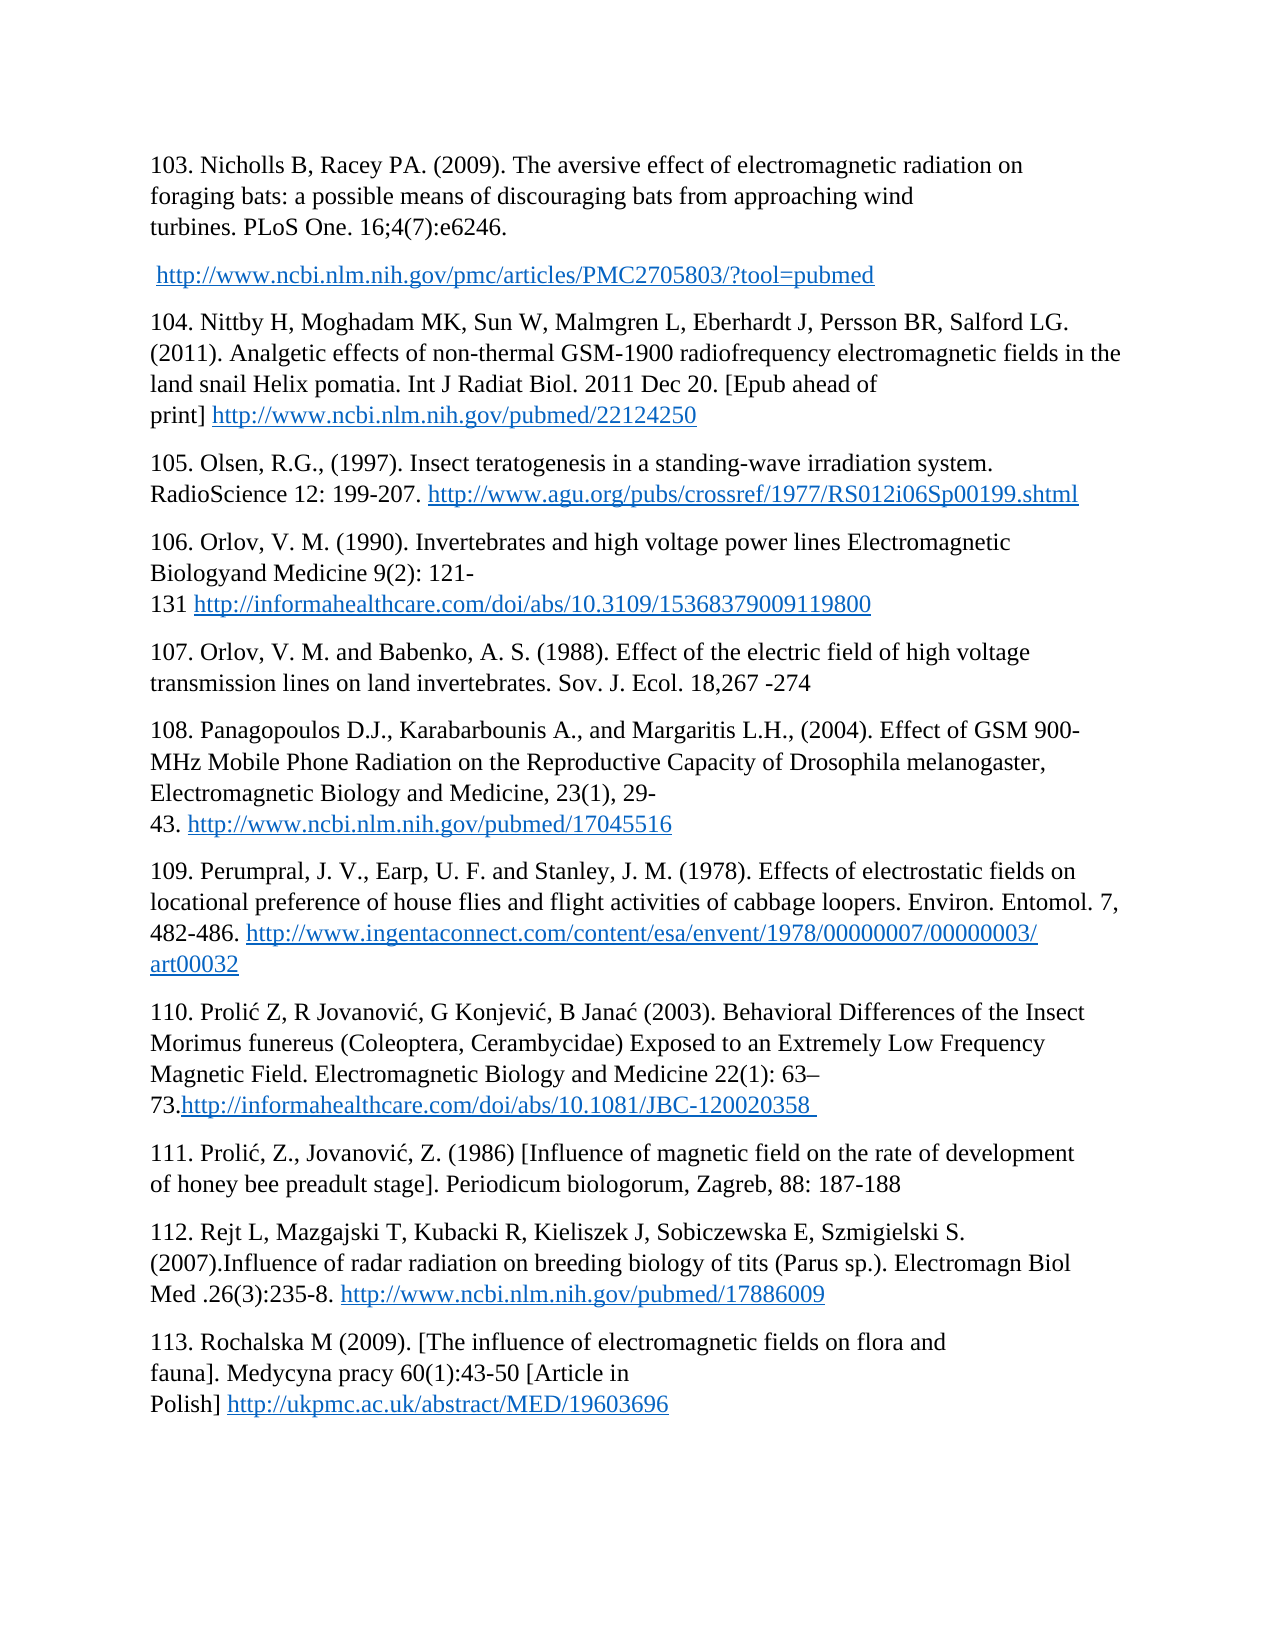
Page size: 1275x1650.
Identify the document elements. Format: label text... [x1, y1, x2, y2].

text 104. Nittby H, Moghadam MK, Sun W, Malmgren L, Eberhardt J, Persson BR, Salford LG.(2011). Analgetic effects of non-thermal GSM-1900 radiofrequency electromagnetic fields in the land snail Helix pomatia. Int J Radiat Biol. 2011 Dec 20. [Epub ahead of print] http://www.ncbi.nlm.nih.gov/pubmed/22124250 [150, 307, 1125, 429]
text 108. Panagopoulos D.J., Karabarbounis A., and Margaritis L.H., (2004). Effect of GSM 900-MHz Mobile Phone Radiation on the Reproductive Capacity of Drosophila melanogaster, Electromagnetic Biology and Medicine, 23(1), 29-43. http://www.ncbi.nlm.nih.gov/pubmed/17045516 [150, 716, 1125, 837]
text 109. Perumpral, J. V., Earp, U. F. and Stanley, J. M. (1978). Effects of electrostatic fields on locational preference of house flies and flight activities of cabbage loopers. Environ. Entomol. 7, 482-486. http://www.ingentaconnect.com/content/esa/envent/1978/00000007/00000003/art00032 [150, 856, 1125, 978]
text http://www.ncbi.nlm.nih.gov/pmc/articles/PMC2705803/?tool=pubmed [150, 260, 1125, 288]
text 113. Rochalska M (2009). [The influence of electromagnetic fields on flora and fauna]. Medycyna pracy 60(1):43-50 [Article in Polish] http://ukpmc.ac.uk/abstract/MED/19603696 [150, 1327, 1125, 1417]
text 110. Prolić Z, R Jovanović, G Konjević, B Janać (2003). Behavioral Differences of the Insect Morimus funereus (Coleoptera, Cerambycidae) Exposed to an Extremely Low Frequency Magnetic Field. Electromagnetic Biology and Medicine 22(1): 63–73.http://informahealthcare.com/doi/abs/10.1081/JBC-120020358 [150, 997, 1125, 1119]
text 112. Rejt L, Mazgajski T, Kubacki R, Kieliszek J, Sobiczewska E, Szmigielski S. (2007).Influence of radar radiation on breeding biology of tits (Parus sp.). Electromagn Biol Med .26(3):235-8. http://www.ncbi.nlm.nih.gov/pubmed/17886009 [150, 1217, 1125, 1308]
text 105. Olsen, R.G., (1997). Insect teratogenesis in a standing-wave irradiation system. RadioScience 12: 199-207. http://www.agu.org/pubs/crossref/1977/RS012i06Sp00199.shtml [150, 448, 1125, 508]
text 106. Orlov, V. M. (1990). Invertebrates and high voltage power lines Electromagnetic Biologyand Medicine 9(2): 121-131 http://informahealthcare.com/doi/abs/10.3109/15368379009119800 [150, 527, 1125, 618]
text 103. Nicholls B, Racey PA. (2009). The aversive effect of electromagnetic radiation on foraging bats: a possible means of discouraging bats from approaching wind turbines. PLoS One. 16;4(7):e6246. [150, 150, 1125, 241]
text 111. Prolić, Z., Jovanović, Z. (1986) [Influence of magnetic field on the rate of development of honey bee preadult stage]. Periodicum biologorum, Zagreb, 88: 187-188 [150, 1138, 1125, 1198]
text 107. Orlov, V. M. and Babenko, A. S. (1988). Effect of the electric field of high voltage transmission lines on land invertebrates. Sov. J. Ecol. 18,267 -274 [150, 637, 1125, 697]
